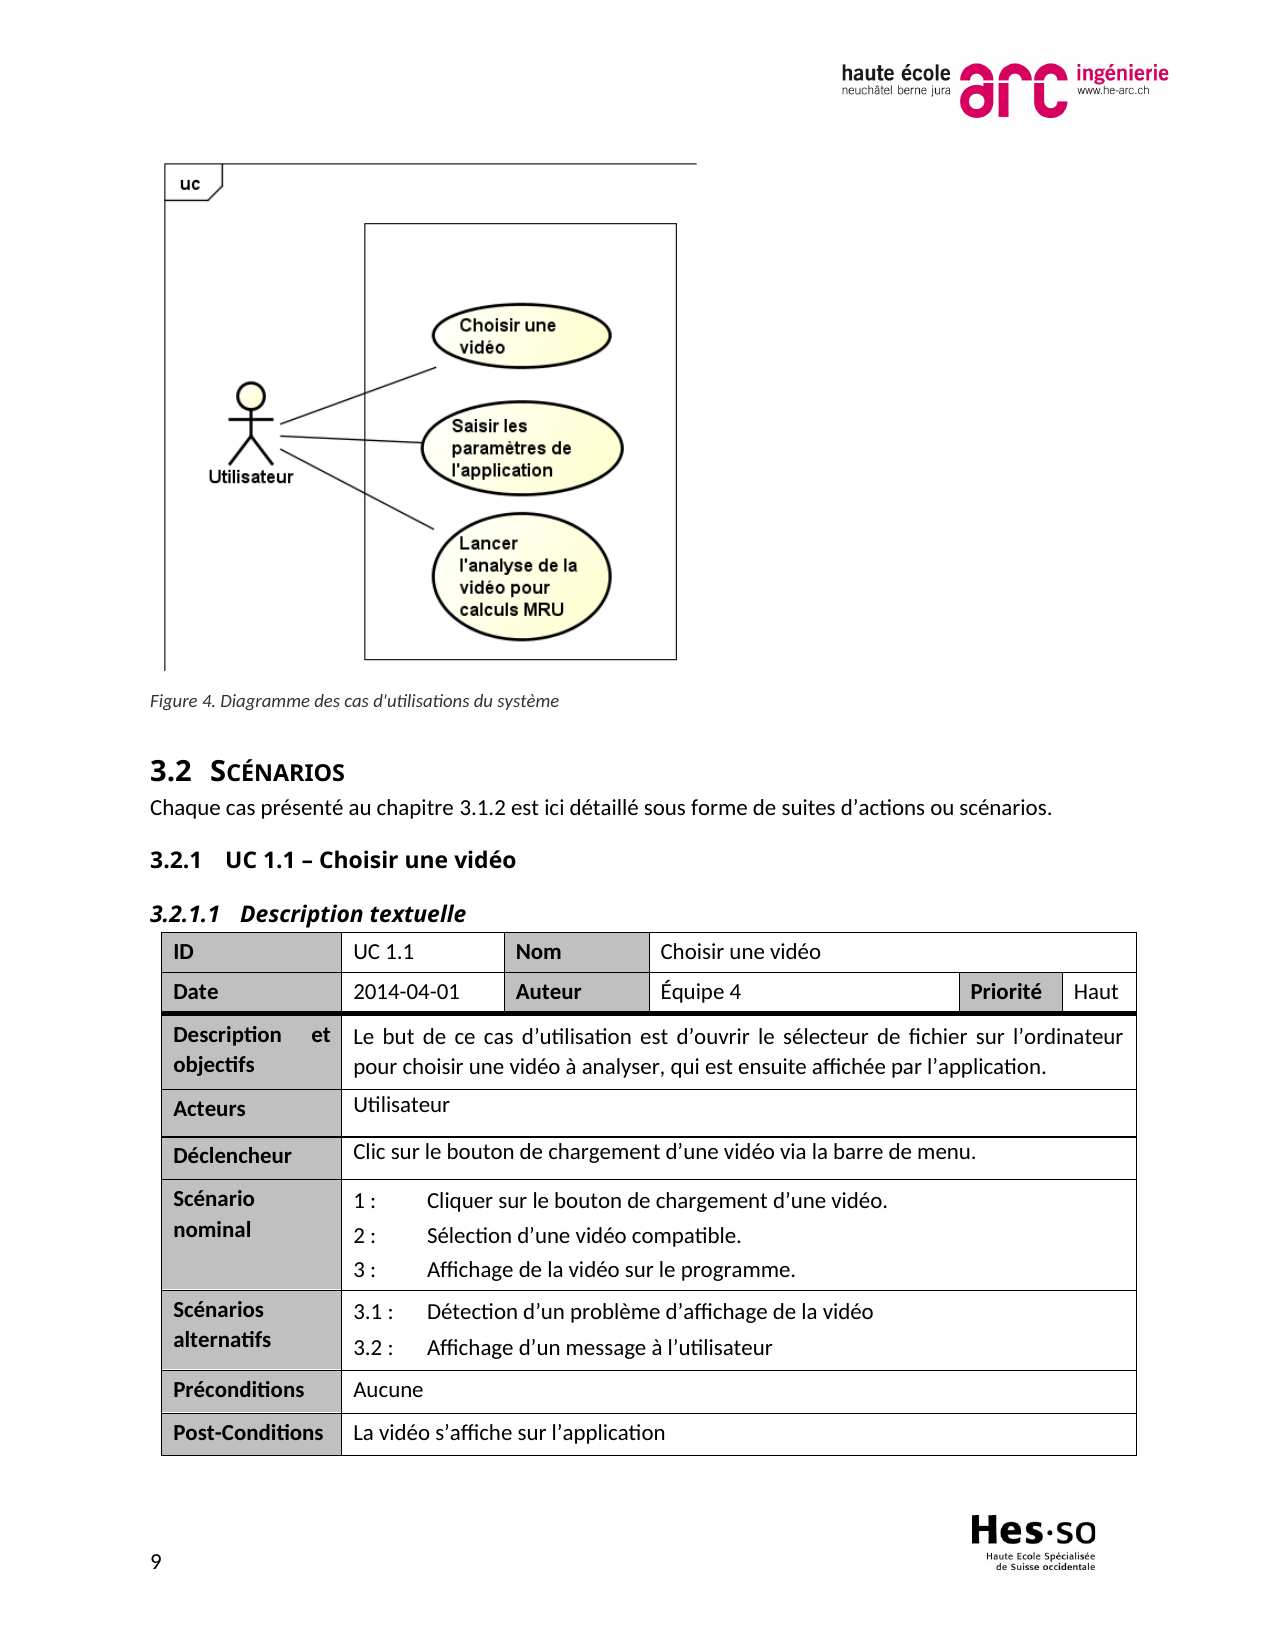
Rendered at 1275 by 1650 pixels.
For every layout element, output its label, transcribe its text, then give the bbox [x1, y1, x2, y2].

table_cell Préconditions [162, 1371, 341, 1412]
table_cell Scénarios alternatifs [162, 1291, 341, 1369]
table_cell Post-Conditions [162, 1414, 341, 1455]
table_header ID [162, 933, 341, 972]
table_cell La vidéo s’affiche sur l’application [342, 1414, 1136, 1455]
picture [150, 150, 697, 671]
table_cell Acteurs [162, 1090, 341, 1136]
table_cell Haut [1063, 973, 1136, 1011]
subtitle UC 1.1 – Choisir une vidéo [150, 844, 1125, 875]
text Chaque cas présenté au chapitre 3.1.2 est ici détaillé sous forme de suites d’actions ou scénarios. [150, 793, 1125, 821]
table_cell Auteur [505, 973, 649, 1011]
table_cell Description et objectifs [162, 1016, 341, 1089]
text Figure 4. Diagramme des cas d'utilisations du système [150, 689, 1125, 712]
table_cell Scénario nominal [162, 1180, 341, 1289]
table_cell Aucune [342, 1371, 1136, 1412]
picture [842, 38, 1169, 118]
table_cell Utilisateur [342, 1090, 1136, 1136]
subtitle Scénarios [150, 750, 1125, 790]
table_cell 1 : Cliquer sur le bouton de chargement d’une vidéo. 2 : Sélection d’une vidéo compatible. 3 : Affichage de la vidéo sur le programme. [342, 1180, 1136, 1289]
subtitle Description textuelle [150, 898, 1125, 930]
picture [972, 1515, 1096, 1570]
table_cell 2014-04-01 [342, 973, 504, 1011]
table_header Choisir une vidéo [650, 933, 1136, 972]
table_cell Déclencheur [162, 1138, 341, 1179]
table_cell 3.1 : Détection d’un problème d’affichage de la vidéo 3.2 : Affichage d’un message à l’utilisateur [342, 1291, 1136, 1369]
table_cell Équipe 4 [650, 973, 959, 1011]
table_cell Le but de ce cas d’utilisation est d’ouvrir le sélecteur de fichier sur l’ordinateur pour choisir une vidéo à analyser, qui est ensuite affichée par l’application. [342, 1016, 1136, 1089]
table_header UC 1.1 [342, 933, 504, 972]
table_cell Priorité [960, 973, 1062, 1011]
table_cell Clic sur le bouton de chargement d’une vidéo via la barre de menu. [342, 1138, 1136, 1179]
table_cell Date [162, 973, 341, 1011]
table_header Nom [505, 933, 649, 972]
